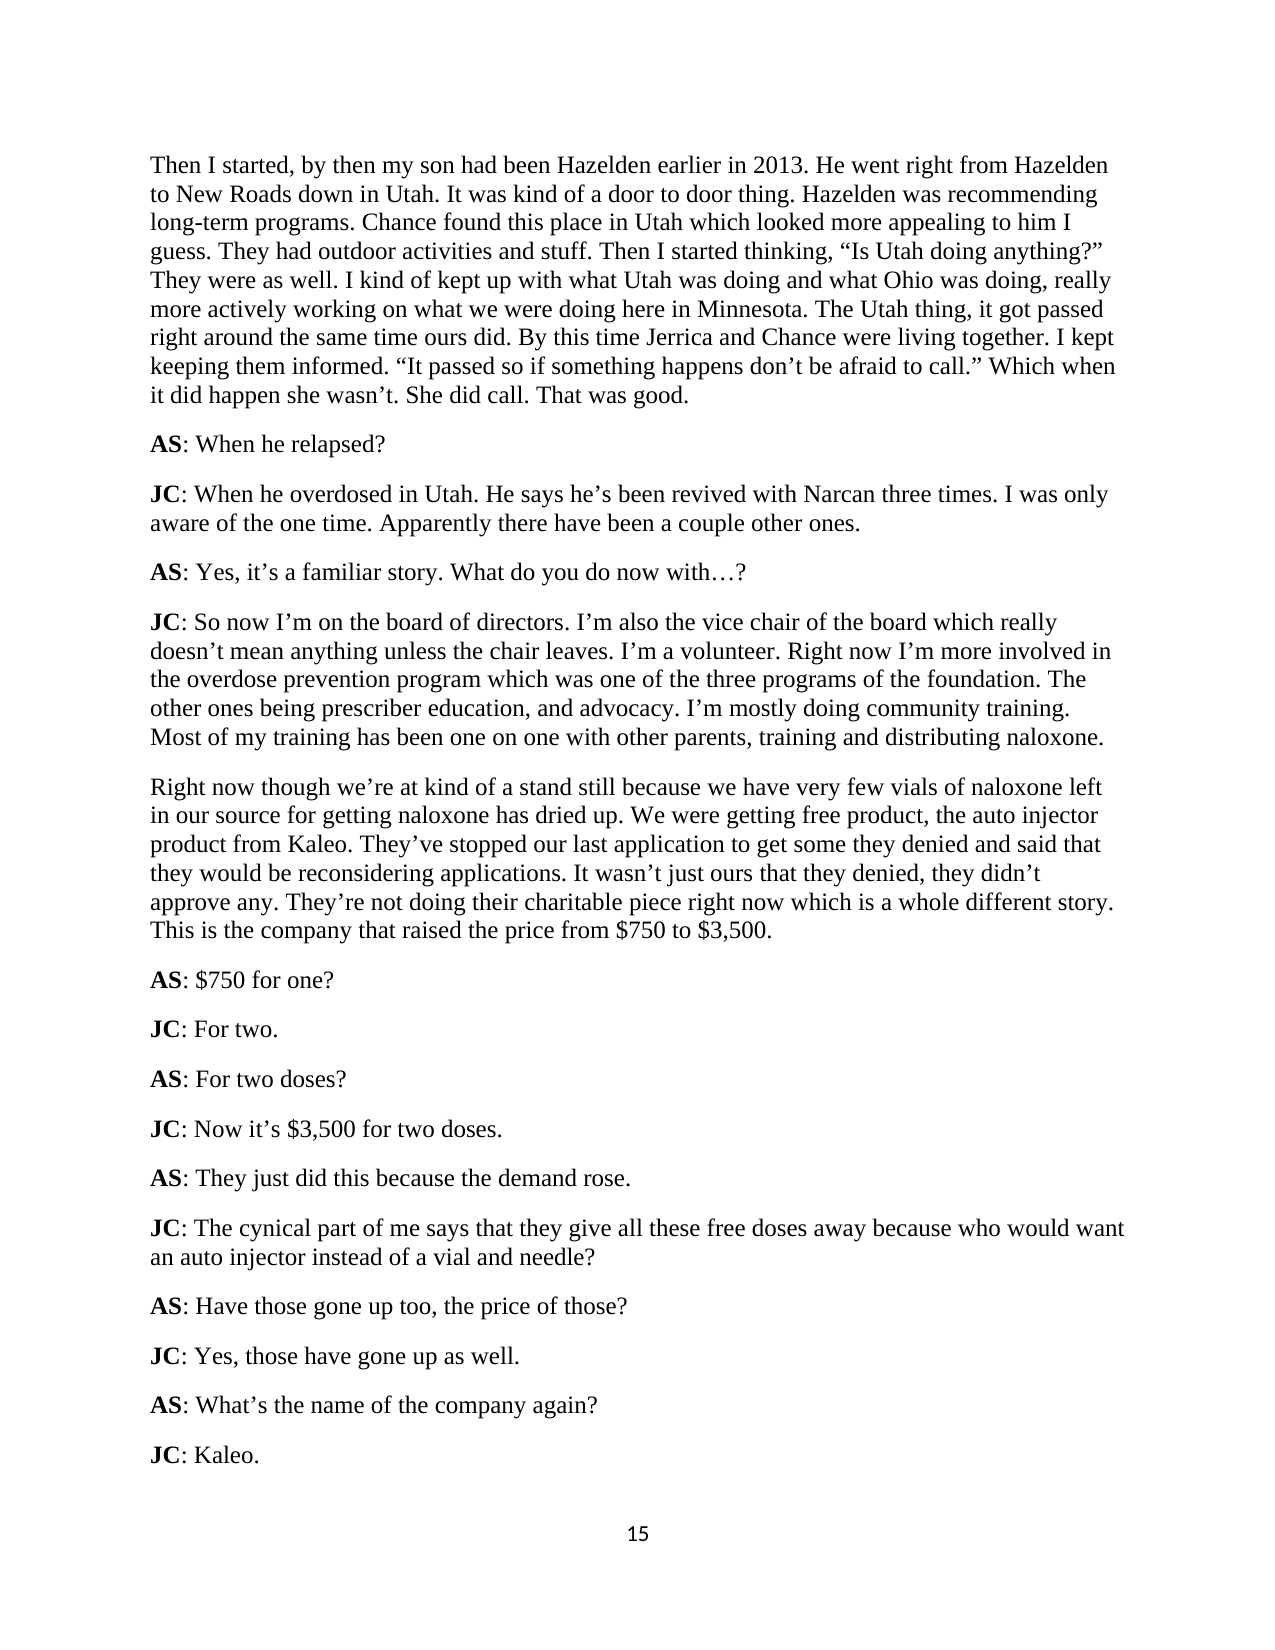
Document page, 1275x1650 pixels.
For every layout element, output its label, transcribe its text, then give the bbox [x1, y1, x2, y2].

text JC: The cynical part of me says that they give all these free doses away because who would want an auto injector instead of a vial and needle? [150, 1213, 1125, 1270]
text AS: When he relapsed? [150, 429, 1125, 458]
text Right now though we’re at kind of a stand still because we have very few vials of naloxone left in our source for getting naloxone has dried up. We were getting free product, the auto injector product from Kaleo. They’ve stopped our last application to get some they denied and said that they would be reconsidering applications. It wasn’t just ours that they denied, they didn’t approve any. They’re not doing their charitable piece right now which is a whole different story. This is the company that raised the price from $750 to $3,500. [150, 772, 1125, 944]
text JC: Kaleo. [150, 1440, 1125, 1469]
text JC: Yes, those have gone up as well. [150, 1341, 1125, 1369]
text JC: So now I’m on the board of directors. I’m also the vice chair of the board which really doesn’t mean anything unless the chair leaves. I’m a volunteer. Right now I’m more involved in the overdose prevention program which was one of the three programs of the foundation. The other ones being prescriber education, and advocacy. I’m mostly doing community training. Most of my training has been one on one with other parents, training and distributing naloxone. [150, 607, 1125, 751]
text JC: For two. [150, 1014, 1125, 1043]
text AS: Have those gone up too, the price of those? [150, 1291, 1125, 1320]
text AS: They just did this because the demand rose. [150, 1163, 1125, 1192]
text AS: $750 for one? [150, 965, 1125, 994]
text AS: Yes, it’s a familiar story. What do you do now with…? [150, 557, 1125, 586]
text AS: What’s the name of the company again? [150, 1390, 1125, 1419]
text Then I started, by then my son had been Hazelden earlier in 2013. He went right from Hazelden to New Roads down in Utah. It was kind of a door to door thing. Hazelden was recommending long-term programs. Chance found this place in Utah which looked more appealing to him I guess. They had outdoor activities and stuff. Then I started thinking, “Is Utah doing anything?” They were as well. I kind of kept up with what Utah was doing and what Ohio was doing, really more actively working on what we were doing here in Minnesota. The Utah thing, it got passed right around the same time ours did. By this time Jerrica and Chance were living together. I kept keeping them informed. “It passed so if something happens don’t be afraid to call.” Which when it did happen she wasn’t. She did call. That was good. [150, 150, 1125, 409]
text JC: When he overdosed in Utah. He says he’s been revived with Narcan three times. I was only aware of the one time. Apparently there have been a couple other ones. [150, 479, 1125, 537]
text AS: For two doses? [150, 1064, 1125, 1093]
text JC: Now it’s $3,500 for two doses. [150, 1114, 1125, 1142]
